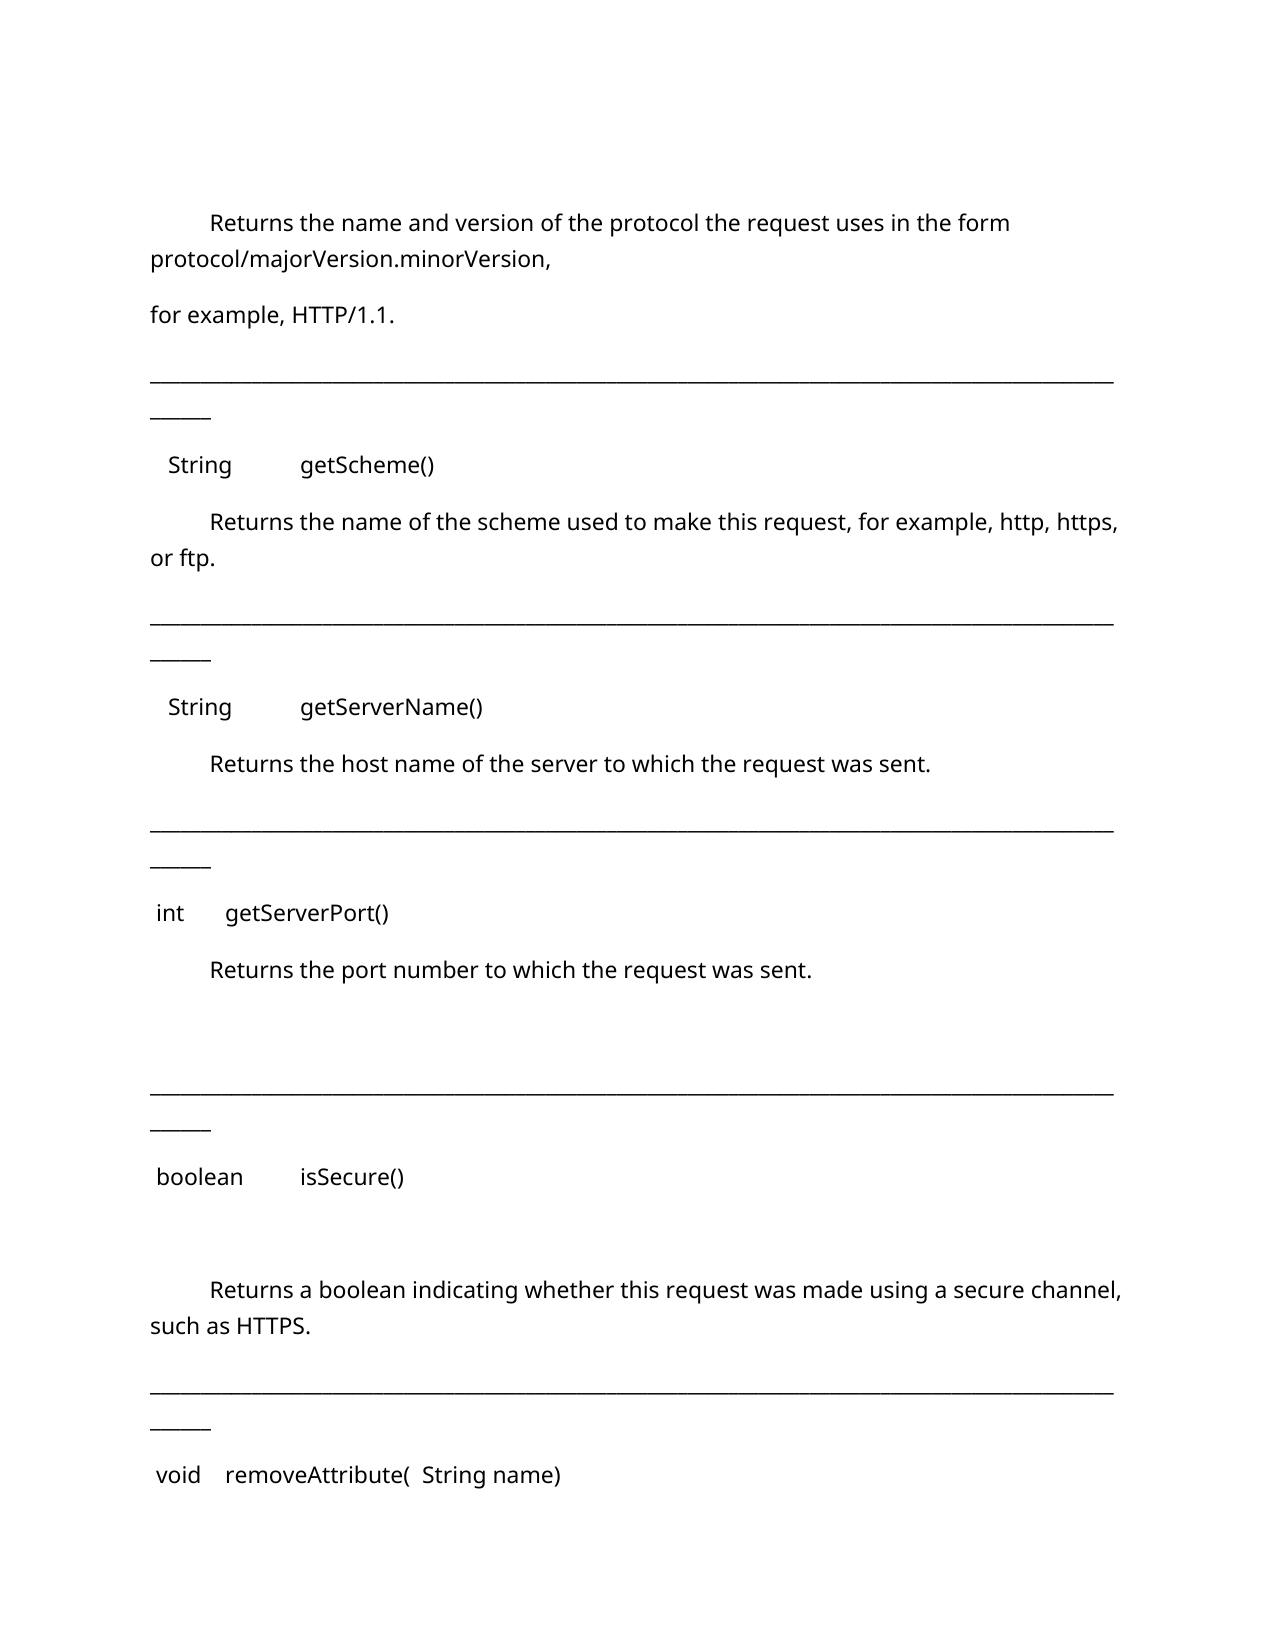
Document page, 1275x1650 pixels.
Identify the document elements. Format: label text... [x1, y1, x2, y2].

text Returns the name and version of the protocol the request uses in the form protocol/majorVersion.minorVersion, [150, 207, 1125, 274]
text _____________________________________________________________________________________________________ [150, 598, 1125, 666]
text String getServerName() [150, 691, 1125, 722]
text String getScheme() [150, 449, 1125, 480]
text Returns the name of the scheme used to make this request, for example, http, https, or ftp. [150, 506, 1125, 573]
text Returns a boolean indicating whether this request was made using a secure channel, such as HTTPS. [150, 1274, 1125, 1341]
text Returns the port number to which the request was sent. [150, 954, 1125, 985]
text for example, HTTP/1.1. [150, 299, 1125, 331]
text boolean isSecure() [150, 1160, 1125, 1192]
text _____________________________________________________________________________________________________ [150, 1068, 1125, 1135]
text Returns the host name of the server to which the request was sent. [150, 748, 1125, 779]
text int getServerPort() [150, 897, 1125, 929]
text void removeAttribute( String name) [150, 1459, 1125, 1491]
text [150, 1367, 1125, 1434]
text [150, 356, 1125, 423]
text _____________________________________________________________________________________________________ [150, 805, 1125, 872]
